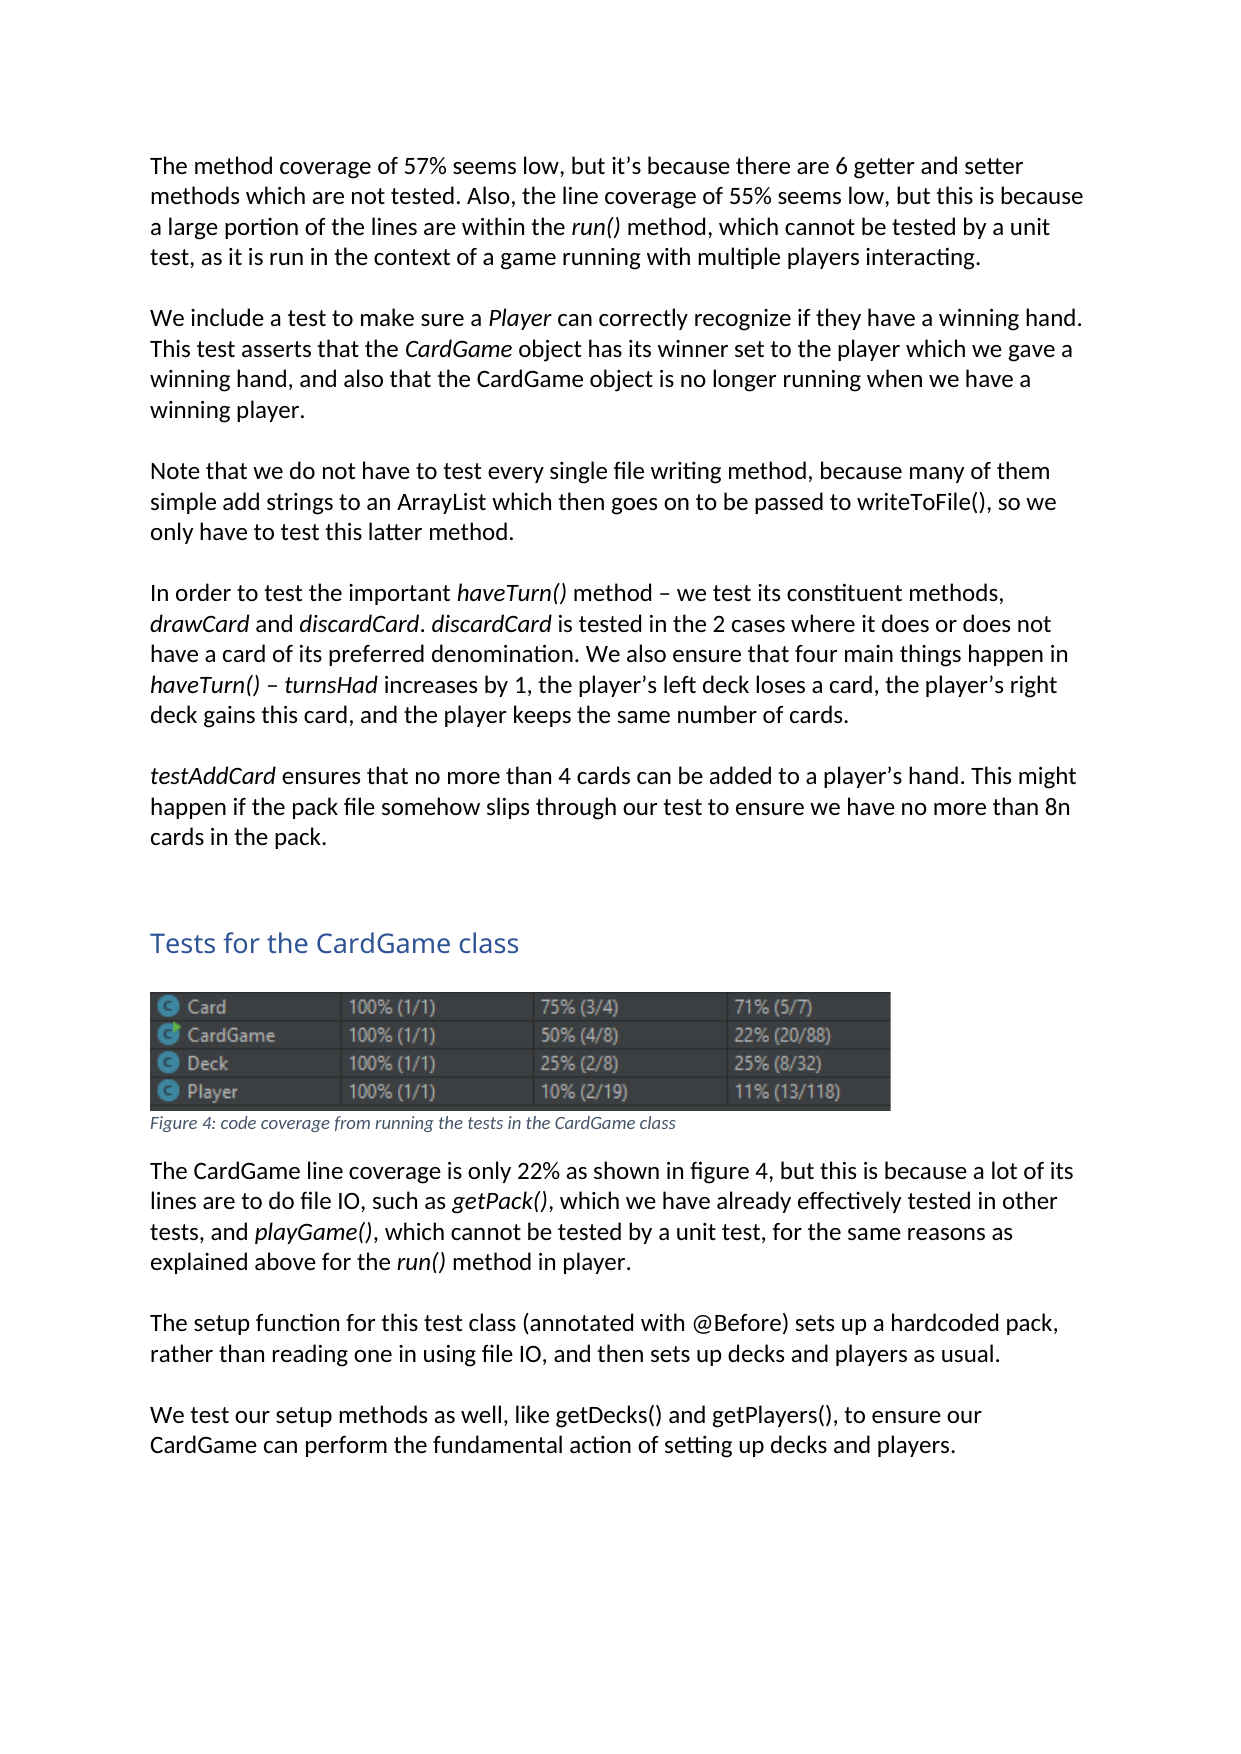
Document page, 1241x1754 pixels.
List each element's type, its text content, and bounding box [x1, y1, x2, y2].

text In order to test the important haveTurn() method – we test its constituent methods, drawCard and discardCard. discardCard is tested in the 2 cases where it does or does not have a card of its preferred denomination. We also ensure that four main things happen in haveTurn() – turnsHad increases by 1, the player’s left deck loses a card, the player’s right deck gains this card, and the player keeps the same number of cards. [150, 577, 1090, 730]
text We include a test to make sure a Player can correctly recognize if they have a winning hand. This test asserts that the CardGame object has its winner set to the player which we gave a winning hand, and also that the CardGame object is no longer running when we have a winning player. [150, 303, 1090, 425]
text Note that we do not have to test every single file writing method, because many of them simple add strings to an ArrayList which then goes on to be passed to writeToFile(), so we only have to test this latter method. [150, 455, 1090, 547]
text The CardGame line coverage is only 22% as shown in figure 4, but this is because a lot of its lines are to do file IO, such as getPack(), which we have already effectively tested in other tests, and playGame(), which cannot be tested by a unit test, for the same reasons as explained above for the run() method in player. [150, 1155, 1090, 1277]
picture [150, 992, 891, 1111]
subtitle Tests for the CardGame class [150, 925, 1090, 962]
text The setup function for this test class (annotated with @Before) sets up a hardcoded pack, rather than reading one in using file IO, and then sets up decks and players as usual. [150, 1307, 1090, 1368]
text The method coverage of 57% seems low, but it’s because there are 6 getter and setter methods which are not tested. Also, the line coverage of 55% seems low, but this is because a large portion of the lines are within the run() method, which cannot be tested by a unit test, as it is run in the context of a game running with multiple players interacting. [150, 150, 1090, 272]
text testAddCard ensures that no more than 4 cards can be added to a player’s hand. This might happen if the pack file somehow slips through our test to ensure we have no more than 8n cards in the pack. [150, 760, 1090, 852]
text We test our setup methods as well, like getDecks() and getPlayers(), to ensure our CardGame can perform the fundamental action of setting up decks and players. [150, 1399, 1090, 1460]
